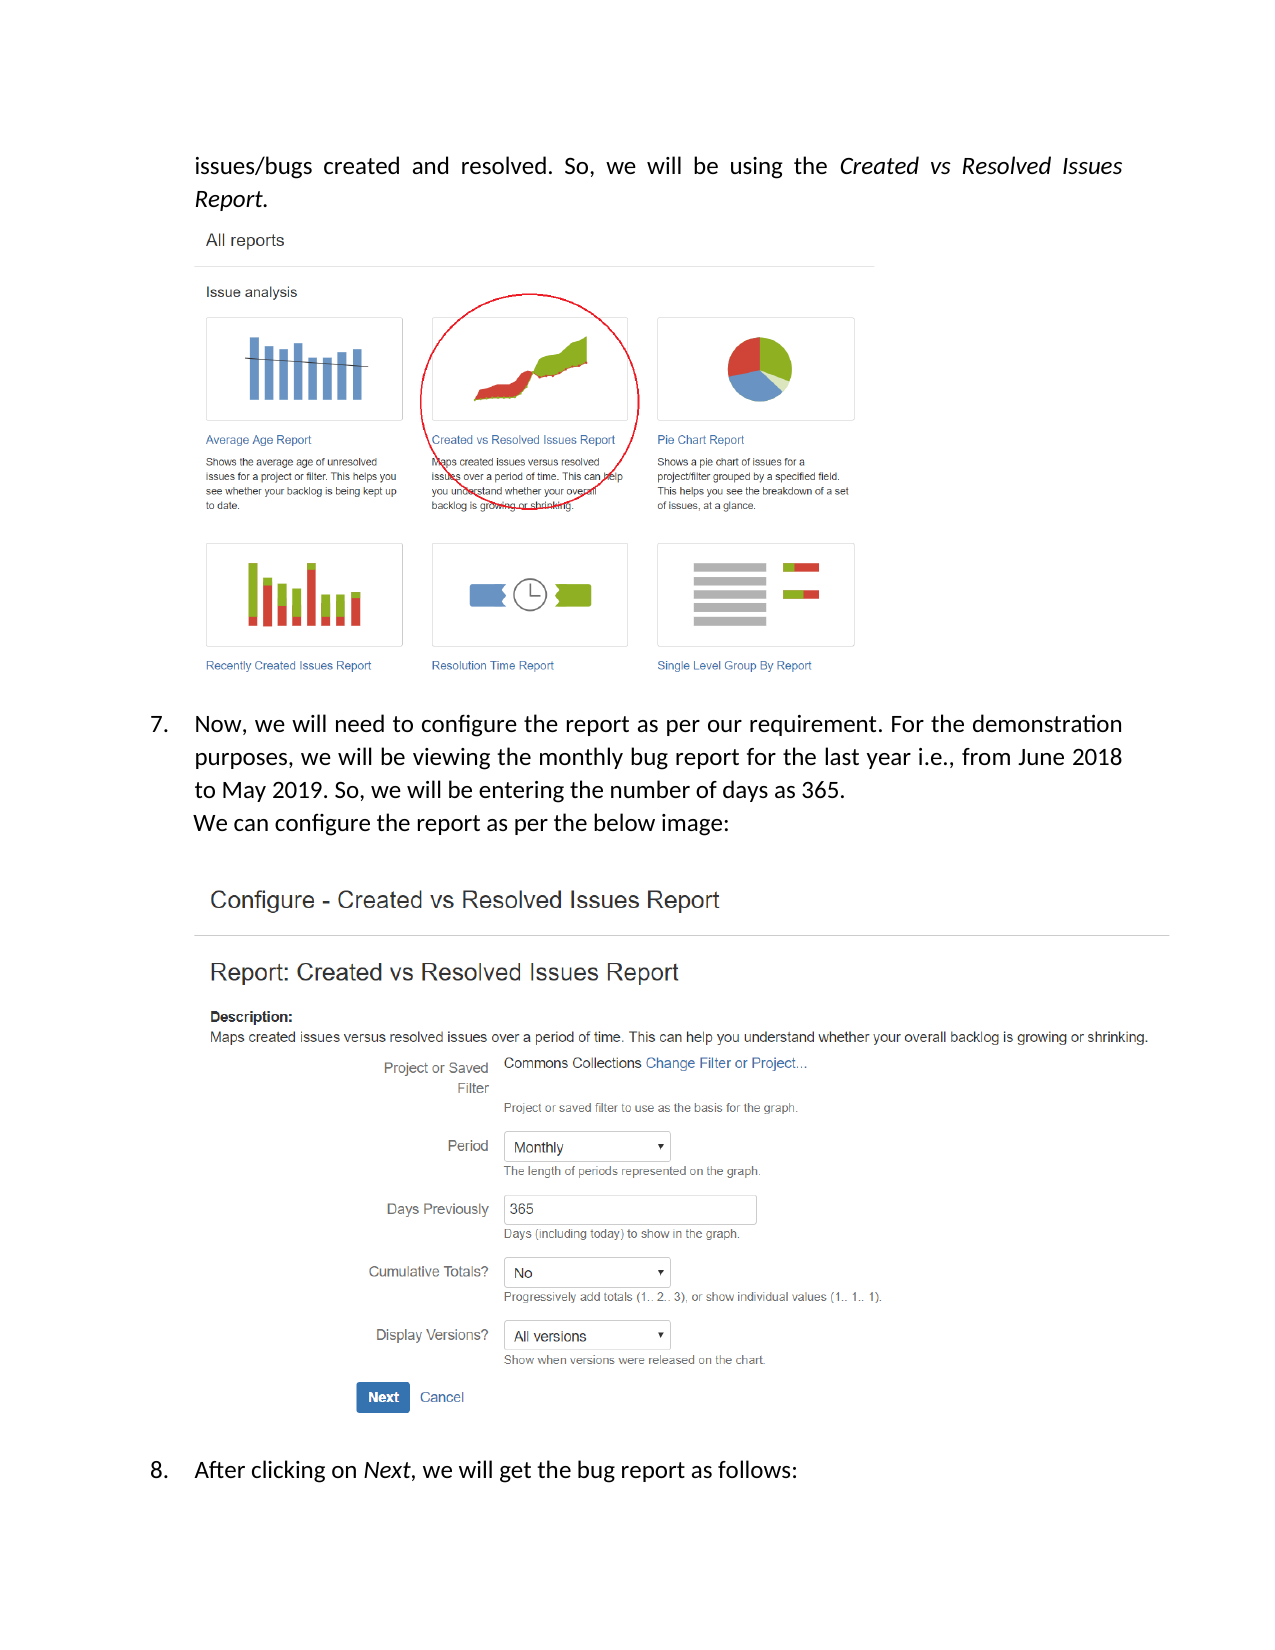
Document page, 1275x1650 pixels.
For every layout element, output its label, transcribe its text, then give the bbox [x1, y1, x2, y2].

picture [194, 215, 875, 674]
list Now, we will need to configure the report as per our requirement. For the demonstration purposes, we will be viewing the monthly bug report for the last year i.e., from June 2018 to May 2019. So, we will be entering the number of days as 365. [150, 709, 1125, 805]
list We can configure the report as per the below image: [187, 807, 1125, 838]
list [150, 150, 1125, 213]
list After clicking on Next, we will get the bug report as follows: [150, 1455, 1125, 1485]
picture [194, 873, 1170, 1423]
